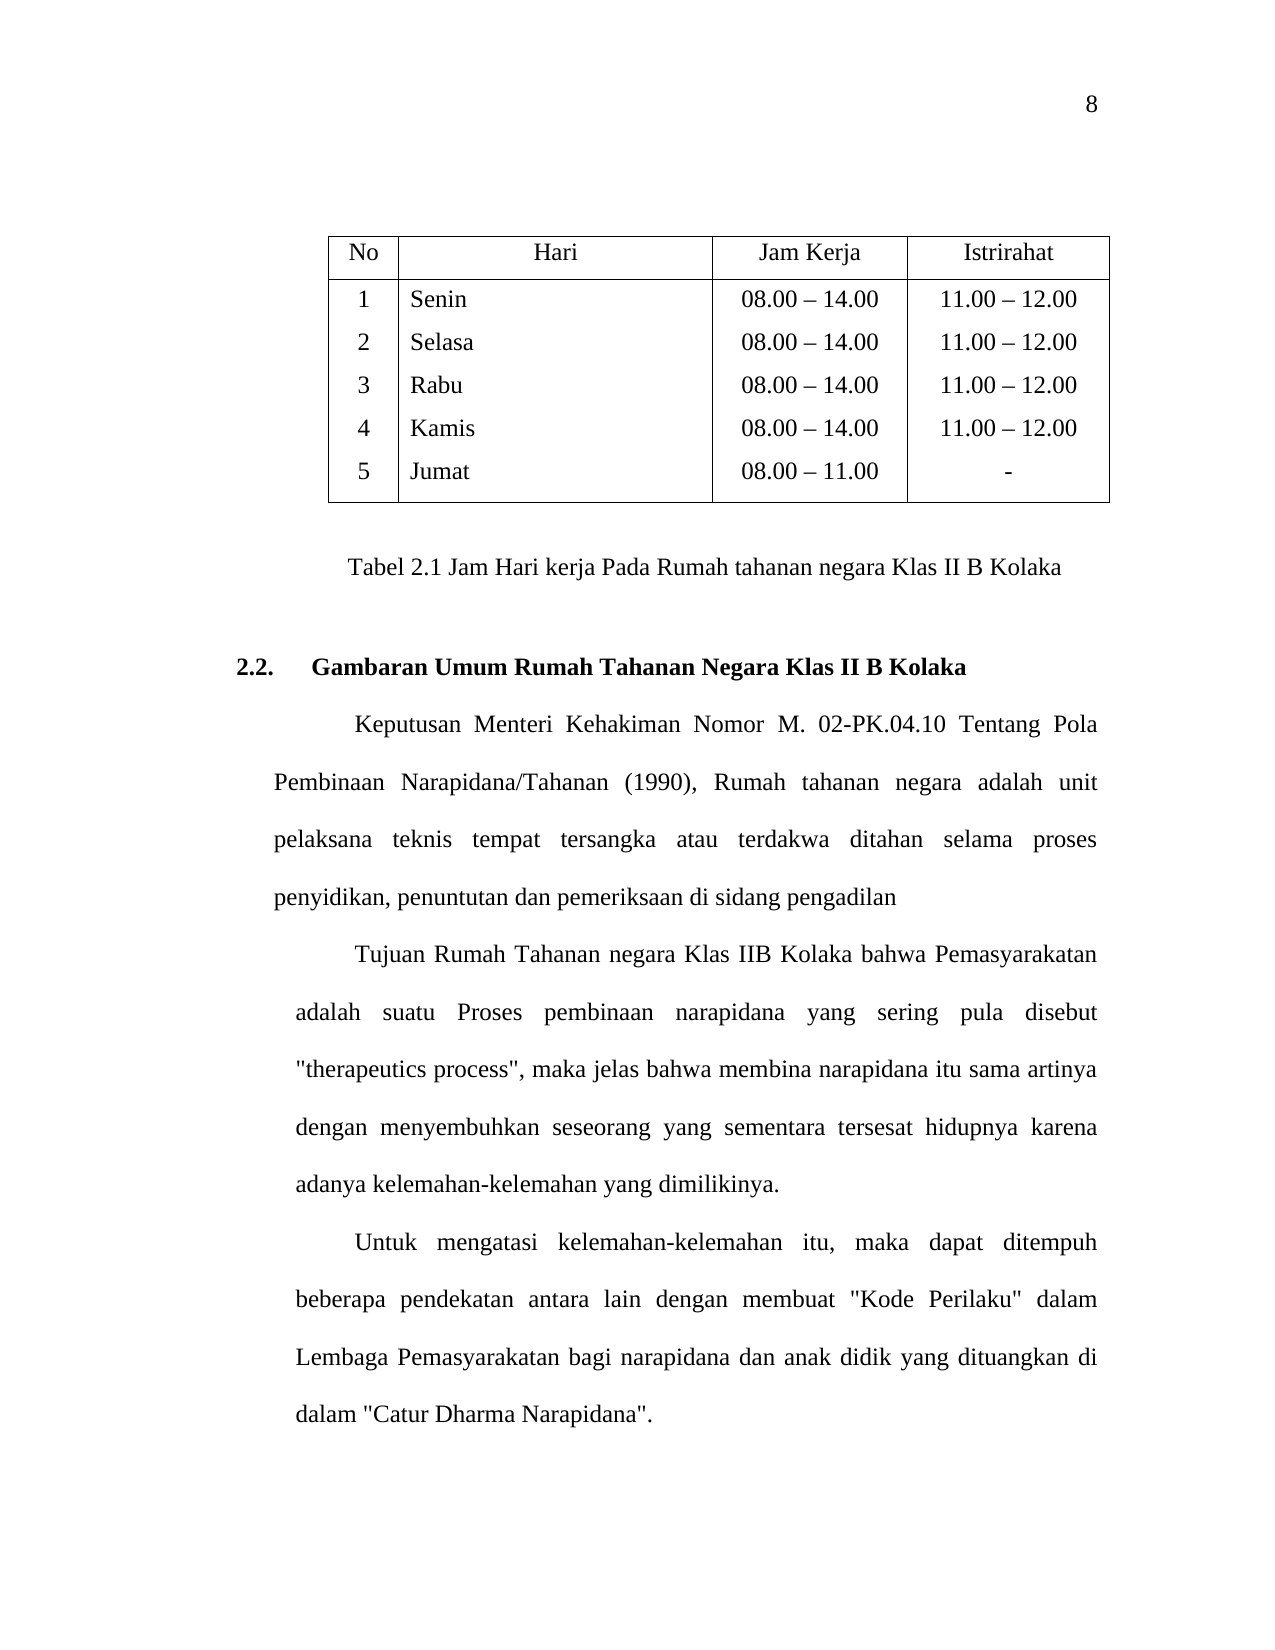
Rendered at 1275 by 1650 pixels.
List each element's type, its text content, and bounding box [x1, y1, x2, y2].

table_cell Senin Selasa Rabu Kamis Jumat [399, 280, 712, 502]
text Tabel 2.1 Jam Hari kerja Pada Rumah tahanan negara Klas II B Kolaka [236, 552, 1098, 581]
table_header Istrirahat [908, 237, 1109, 279]
text Untuk mengatasi kelemahan-kelemahan itu, maka dapat ditempuh beberapa pendekatan antara lain dengan membuat "Kode Perilaku" dalam Lembaga Pemasyarakatan bagi narapidana dan anak didik yang dituangkan di dalam "Catur Dharma Narapidana". [295, 1227, 1098, 1428]
table_cell 1 2 3 4 5 [329, 280, 398, 502]
table_header Hari [399, 237, 712, 279]
list Keputusan Menteri Kehakiman Nomor M. 02-PK.04.10 Tentang Pola Pembinaan Narapidana/Tahanan (1990), Rumah tahanan negara adalah unit pelaksana teknis tempat tersangka atau terdakwa ditahan selama proses penyidikan, penuntutan dan pemeriksaan di sidang pengadilan [274, 709, 1098, 910]
list Gambaran Umum Rumah Tahanan Negara Klas II B Kolaka [236, 652, 1098, 680]
table_cell 11.00 – 12.00 11.00 – 12.00 11.00 – 12.00 11.00 – 12.00 - [908, 280, 1109, 502]
table_cell 08.00 – 14.00 08.00 – 14.00 08.00 – 14.00 08.00 – 14.00 08.00 – 11.00 [713, 280, 907, 502]
text Tujuan Rumah Tahanan negara Klas IIB Kolaka bahwa Pemasyarakatan adalah suatu Proses pembinaan narapidana yang sering pula disebut "therapeutics process", maka jelas bahwa membina narapidana itu sama artinya dengan menyembuhkan seseorang yang sementara tersesat hidupnya karena adanya kelemahan-kelemahan yang dimilikinya. [295, 939, 1098, 1198]
table_header No [329, 237, 398, 279]
table_header Jam Kerja [713, 237, 907, 279]
